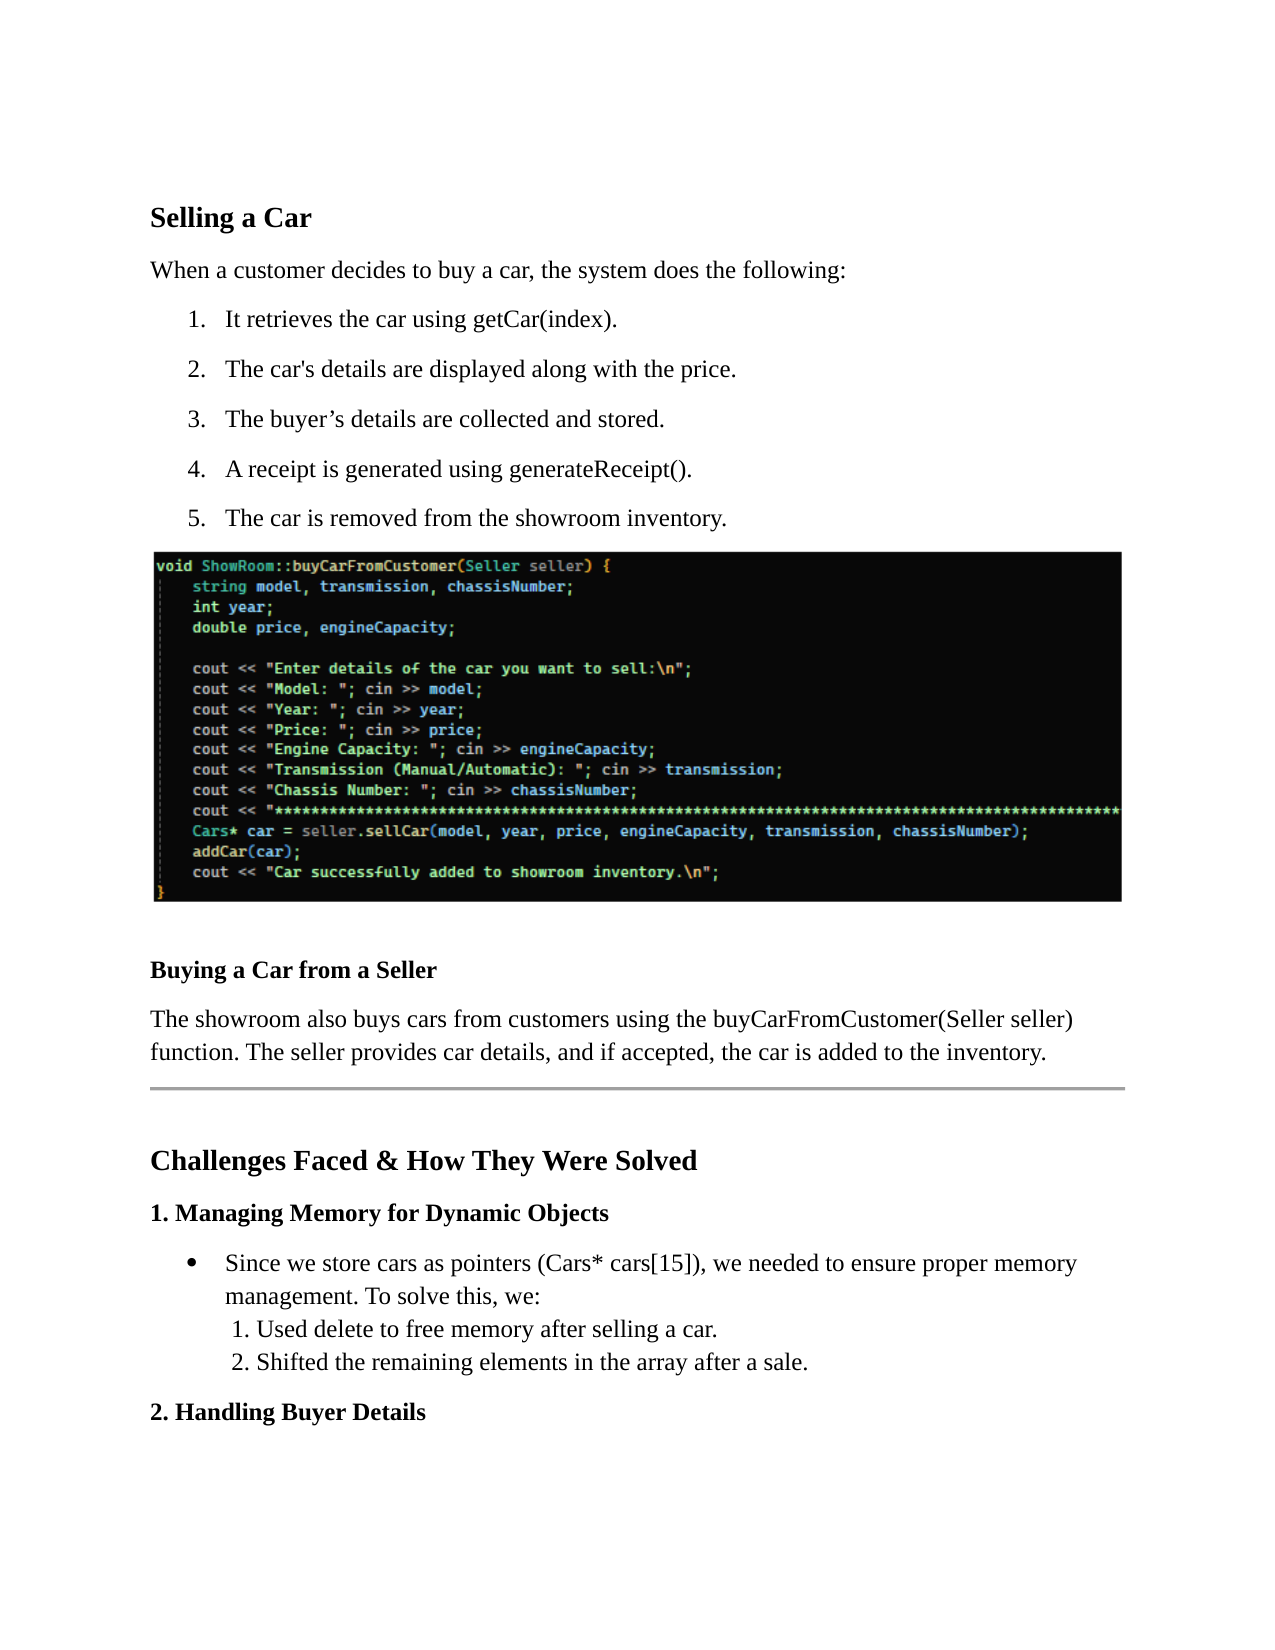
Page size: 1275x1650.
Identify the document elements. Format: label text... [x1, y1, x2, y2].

list Since we store cars as pointers (Cars* cars[15]), we needed to ensure proper memory management. To solve this, we: 1. Used delete to free memory after selling a car. 2. Shifted the remaining elements in the array after a sale. [187, 1248, 1125, 1376]
text When a customer decides to buy a car, the system does the following: [150, 255, 1125, 284]
picture [150, 549, 1122, 902]
text 2. Handling Buyer Details [150, 1397, 1125, 1425]
list The buyer’s details are collected and stored. [187, 404, 1125, 433]
text Challenges Faced & How They Were Solved [150, 1143, 1125, 1177]
list A receipt is generated using generateReceipt(). [187, 454, 1125, 482]
list The car's details are displayed along with the price. [187, 354, 1125, 383]
text The showroom also buys cars from customers using the buyCarFromCustomer(Seller seller) function. The seller provides car details, and if accepted, the car is added to the inventory. [150, 1004, 1125, 1066]
list The car is removed from the showroom inventory. [187, 503, 1125, 532]
list It retrieves the car using getCar(index). [187, 304, 1125, 333]
text Selling a Car [150, 200, 1125, 233]
text 1. Managing Memory for Dynamic Objects [150, 1198, 1125, 1227]
